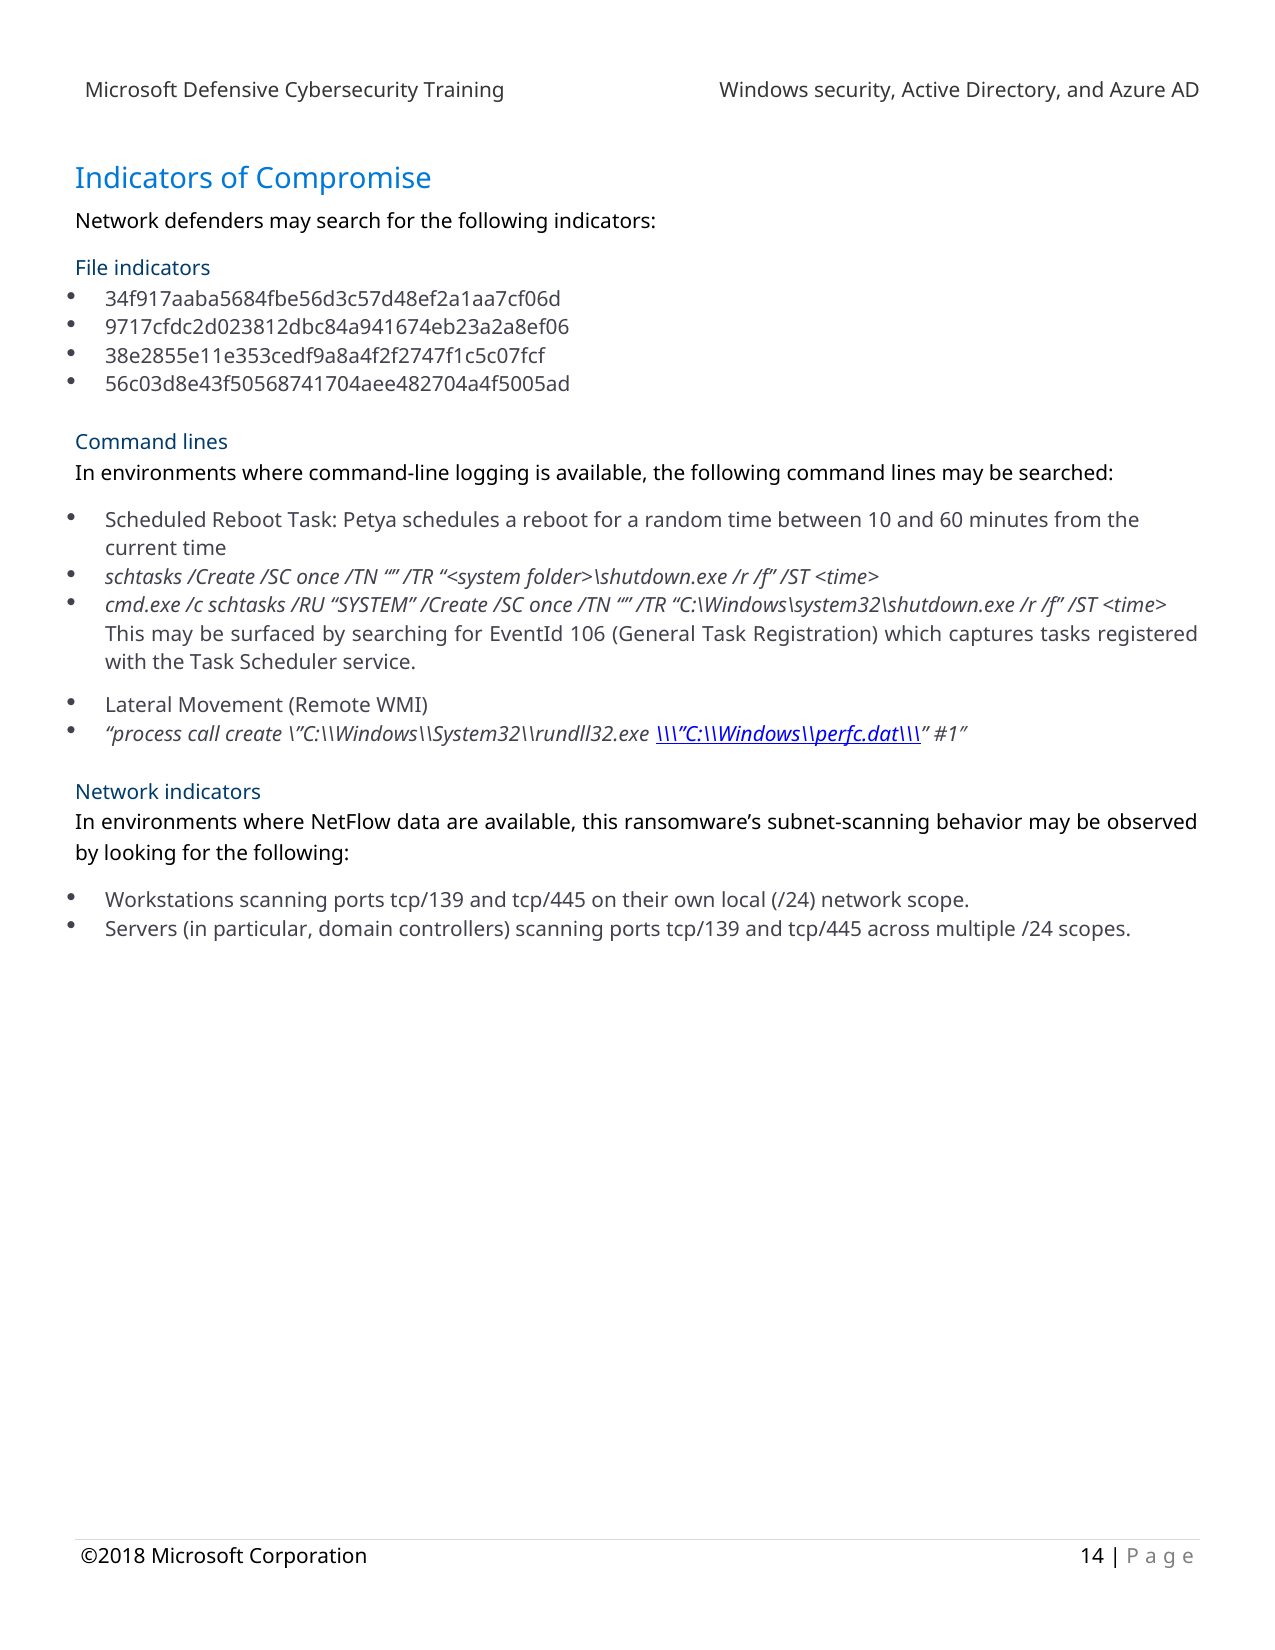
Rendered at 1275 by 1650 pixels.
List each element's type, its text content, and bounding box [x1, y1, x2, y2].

list 56c03d8e43f50568741704aee482704a4f5005ad [67, 369, 1200, 398]
subtitle Command lines [75, 427, 1200, 456]
text In environments where command-line logging is available, the following command lines may be searched: [75, 458, 1200, 486]
list 9717cfdc2d023812dbc84a941674eb23a2a8ef06 [67, 312, 1200, 341]
list Scheduled Reboot Task: Petya schedules a reboot for a random time between 10 and 60 minutes from the current time [67, 505, 1200, 562]
list “process call create \”C:\\Windows\\System32\\rundll32.exe \\\”C:\\Windows\\perfc.dat\\\” #1″ [67, 719, 1200, 747]
list schtasks /Create /SC once /TN “” /TR “<system folder>\shutdown.exe /r /f” /ST <time> [67, 562, 1200, 590]
subtitle Indicators of Compromise [75, 157, 1200, 197]
subtitle File indicators [75, 253, 1200, 282]
text This may be surfaced by searching for EventId 106 (General Task Registration) which captures tasks registered with the Task Scheduler service. [105, 619, 1200, 676]
subtitle Network indicators [75, 777, 1200, 805]
text In environments where NetFlow data are available, this ransomware’s subnet-scanning behavior may be observed by looking for the following: [75, 807, 1200, 866]
list Lateral Movement (Remote WMI) [67, 690, 1200, 719]
list 34f917aaba5684fbe56d3c57d48ef2a1aa7cf06d [67, 284, 1200, 312]
list Servers (in particular, domain controllers) scanning ports tcp/139 and tcp/445 across multiple /24 scopes. [67, 914, 1200, 942]
text Network defenders may search for the following indicators: [75, 206, 1200, 234]
list Workstations scanning ports tcp/139 and tcp/445 on their own local (/24) network scope. [67, 885, 1200, 914]
list 38e2855e11e353cedf9a8a4f2f2747f1c5c07fcf [67, 341, 1200, 369]
list cmd.exe /c schtasks /RU “SYSTEM” /Create /SC once /TN “” /TR “C:\Windows\system32\shutdown.exe /r /f” /ST <time> [67, 590, 1200, 619]
